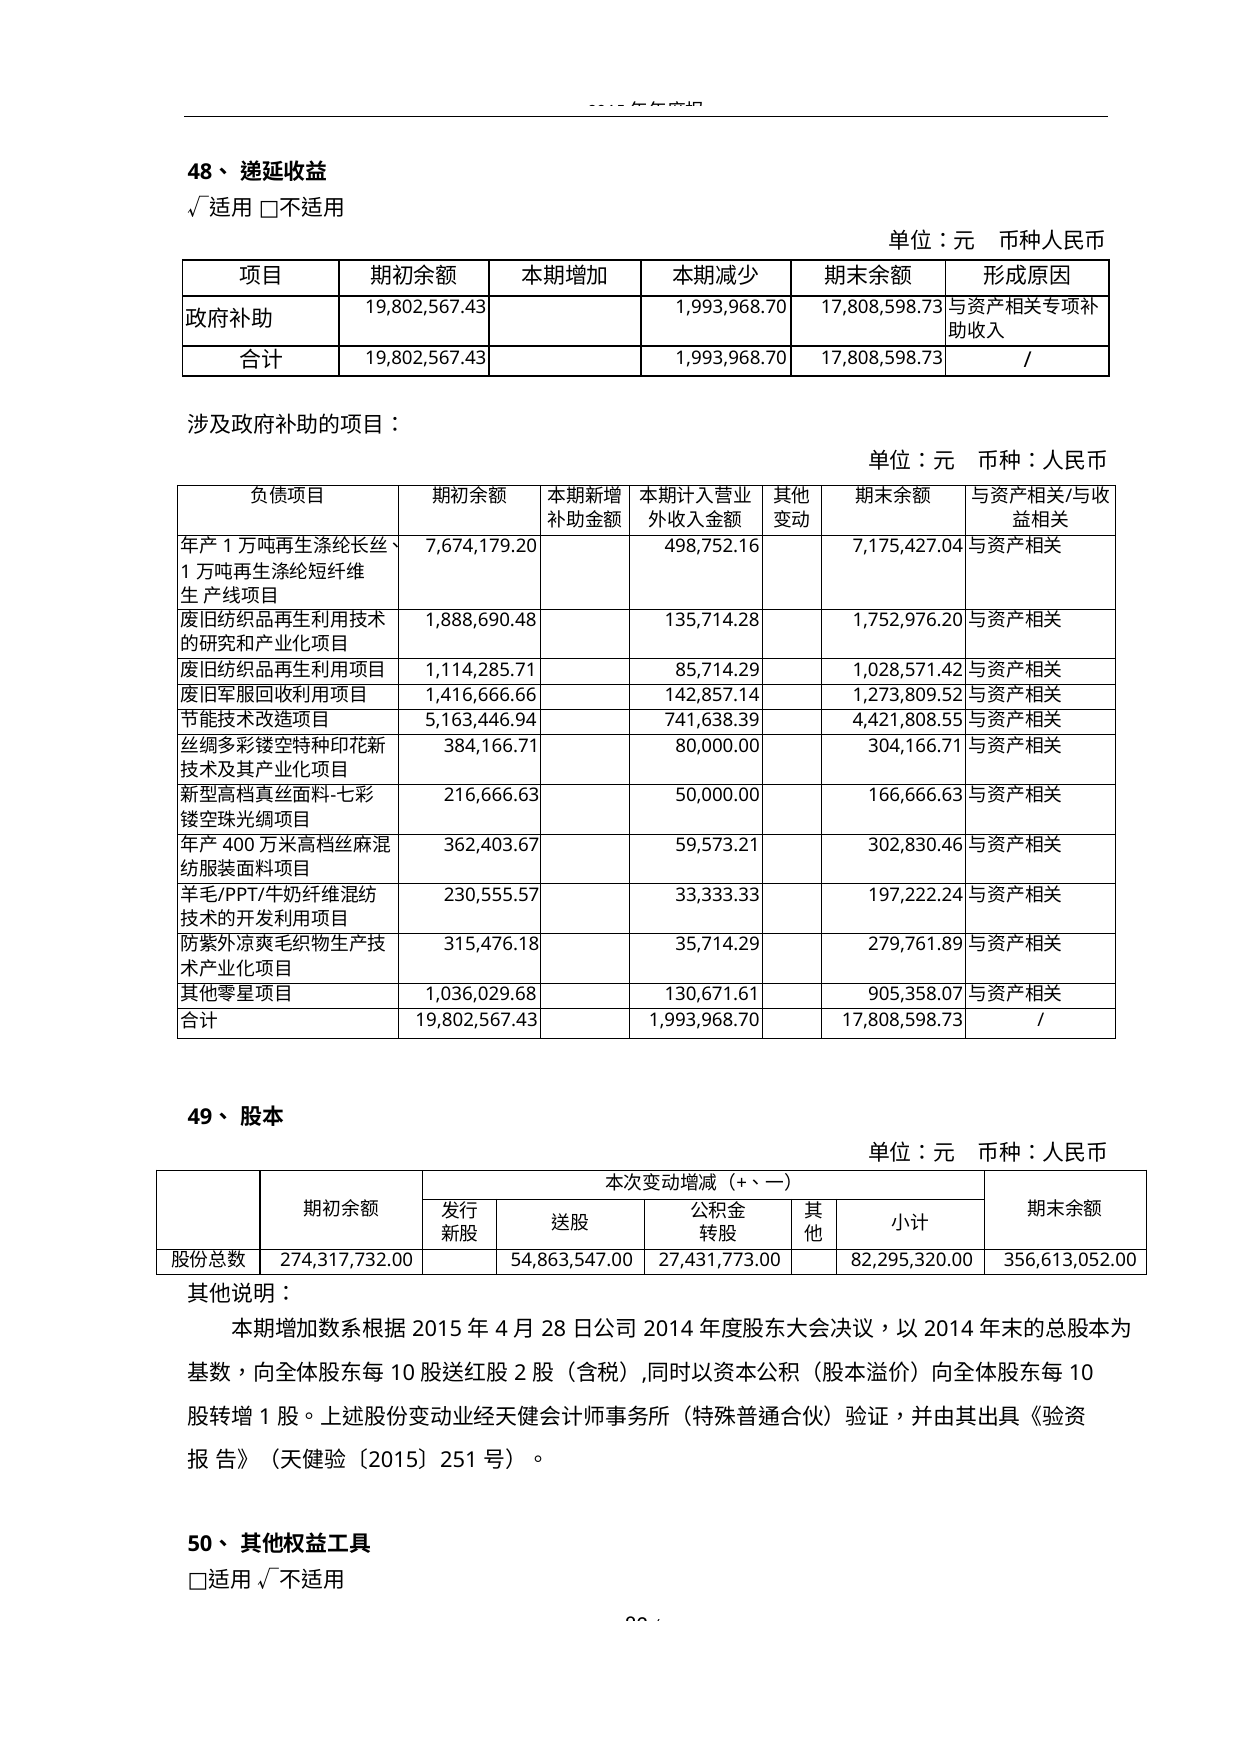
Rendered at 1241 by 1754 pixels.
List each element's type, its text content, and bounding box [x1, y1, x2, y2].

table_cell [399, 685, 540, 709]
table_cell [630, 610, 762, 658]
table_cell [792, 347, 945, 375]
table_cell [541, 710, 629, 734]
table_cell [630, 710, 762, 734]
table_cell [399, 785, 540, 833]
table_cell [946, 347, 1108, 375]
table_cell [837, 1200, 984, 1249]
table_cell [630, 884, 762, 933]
text □适用 √不适用 [187, 1564, 1159, 1594]
text 单位：元 币种人民币 [888, 226, 1159, 255]
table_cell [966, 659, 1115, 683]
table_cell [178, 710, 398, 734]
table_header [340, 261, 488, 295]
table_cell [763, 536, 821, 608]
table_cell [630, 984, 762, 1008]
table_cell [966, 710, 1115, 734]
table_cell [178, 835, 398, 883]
text 单位：元 币种：人民币 [146, 445, 1108, 475]
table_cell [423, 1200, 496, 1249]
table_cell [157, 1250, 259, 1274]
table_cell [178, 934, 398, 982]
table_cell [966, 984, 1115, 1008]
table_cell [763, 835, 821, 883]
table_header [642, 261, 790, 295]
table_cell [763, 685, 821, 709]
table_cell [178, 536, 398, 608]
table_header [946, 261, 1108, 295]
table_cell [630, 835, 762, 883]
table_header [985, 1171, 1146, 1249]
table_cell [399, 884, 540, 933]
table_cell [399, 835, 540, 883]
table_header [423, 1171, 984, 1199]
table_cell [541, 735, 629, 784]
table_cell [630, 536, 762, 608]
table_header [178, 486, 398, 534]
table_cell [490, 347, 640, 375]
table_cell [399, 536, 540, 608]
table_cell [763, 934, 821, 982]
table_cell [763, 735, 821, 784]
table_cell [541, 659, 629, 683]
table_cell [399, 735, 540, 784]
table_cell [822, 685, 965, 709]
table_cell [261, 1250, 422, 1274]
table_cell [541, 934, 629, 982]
text 基数，向全体股东每 10 股送红股 2 股（含税）,同时以资本公积（股本溢价）向全体股东每 10 [187, 1357, 1159, 1387]
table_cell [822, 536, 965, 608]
subtitle 49、 股本 [187, 1101, 1159, 1131]
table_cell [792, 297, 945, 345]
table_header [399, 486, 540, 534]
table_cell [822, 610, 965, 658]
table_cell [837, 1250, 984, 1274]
subtitle 48、 递延收益 [187, 156, 353, 186]
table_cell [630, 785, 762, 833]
text 本期增加数系根据 2015 年 4 月 28 日公司 2014 年度股东大会决议，以 2014 年末的总股本为 [231, 1313, 1159, 1343]
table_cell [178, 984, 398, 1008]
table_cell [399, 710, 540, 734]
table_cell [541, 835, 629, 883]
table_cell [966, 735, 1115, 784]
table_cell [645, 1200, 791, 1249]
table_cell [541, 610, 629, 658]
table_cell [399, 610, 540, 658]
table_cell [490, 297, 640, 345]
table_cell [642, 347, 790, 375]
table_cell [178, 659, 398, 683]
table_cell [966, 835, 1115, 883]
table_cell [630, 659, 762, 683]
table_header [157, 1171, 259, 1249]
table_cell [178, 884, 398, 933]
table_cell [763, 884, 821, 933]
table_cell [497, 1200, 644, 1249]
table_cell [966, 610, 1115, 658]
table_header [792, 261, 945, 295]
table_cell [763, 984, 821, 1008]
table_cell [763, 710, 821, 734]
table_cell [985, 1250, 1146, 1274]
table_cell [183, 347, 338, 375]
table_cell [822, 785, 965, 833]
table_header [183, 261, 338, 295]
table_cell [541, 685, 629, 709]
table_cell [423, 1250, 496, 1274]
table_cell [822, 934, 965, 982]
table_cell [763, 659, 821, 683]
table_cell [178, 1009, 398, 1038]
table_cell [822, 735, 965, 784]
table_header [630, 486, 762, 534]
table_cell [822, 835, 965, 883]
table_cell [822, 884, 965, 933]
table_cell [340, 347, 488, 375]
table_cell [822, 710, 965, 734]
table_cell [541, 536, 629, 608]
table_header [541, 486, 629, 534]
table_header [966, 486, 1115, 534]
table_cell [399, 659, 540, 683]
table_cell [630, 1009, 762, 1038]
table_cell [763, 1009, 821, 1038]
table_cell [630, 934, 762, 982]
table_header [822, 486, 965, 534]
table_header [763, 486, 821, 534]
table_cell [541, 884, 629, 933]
text 股转增 1 股。上述股份变动业经天健会计师事务所（特殊普通合伙）验证，并由其出具《验资报 告》（天健验〔2015〕251 号）。 [187, 1401, 1108, 1474]
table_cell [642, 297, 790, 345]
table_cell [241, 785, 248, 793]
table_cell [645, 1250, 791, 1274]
subtitle 50、 其他权益工具 [187, 1528, 1159, 1558]
text 单位：元 币种：人民币 [146, 1137, 1108, 1166]
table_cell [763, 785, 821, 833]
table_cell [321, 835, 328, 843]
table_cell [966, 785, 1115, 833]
text 其他说明： [187, 1278, 1159, 1307]
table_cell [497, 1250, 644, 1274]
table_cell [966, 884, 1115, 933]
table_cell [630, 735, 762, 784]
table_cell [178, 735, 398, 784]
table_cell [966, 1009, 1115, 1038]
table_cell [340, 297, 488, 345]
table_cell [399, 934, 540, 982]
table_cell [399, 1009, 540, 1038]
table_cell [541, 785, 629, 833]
text √适用 □不适用 [187, 192, 353, 222]
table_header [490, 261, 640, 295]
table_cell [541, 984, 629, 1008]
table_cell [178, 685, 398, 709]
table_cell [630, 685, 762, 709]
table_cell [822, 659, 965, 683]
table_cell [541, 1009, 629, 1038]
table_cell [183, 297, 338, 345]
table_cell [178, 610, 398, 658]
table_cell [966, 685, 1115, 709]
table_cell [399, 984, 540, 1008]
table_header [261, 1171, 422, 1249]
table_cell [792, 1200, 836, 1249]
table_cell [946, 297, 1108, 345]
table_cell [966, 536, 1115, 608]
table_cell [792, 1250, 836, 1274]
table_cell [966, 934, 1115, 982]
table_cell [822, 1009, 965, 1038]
text 涉及政府补助的项目： [187, 409, 1159, 439]
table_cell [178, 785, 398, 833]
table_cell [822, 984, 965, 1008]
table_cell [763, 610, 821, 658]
